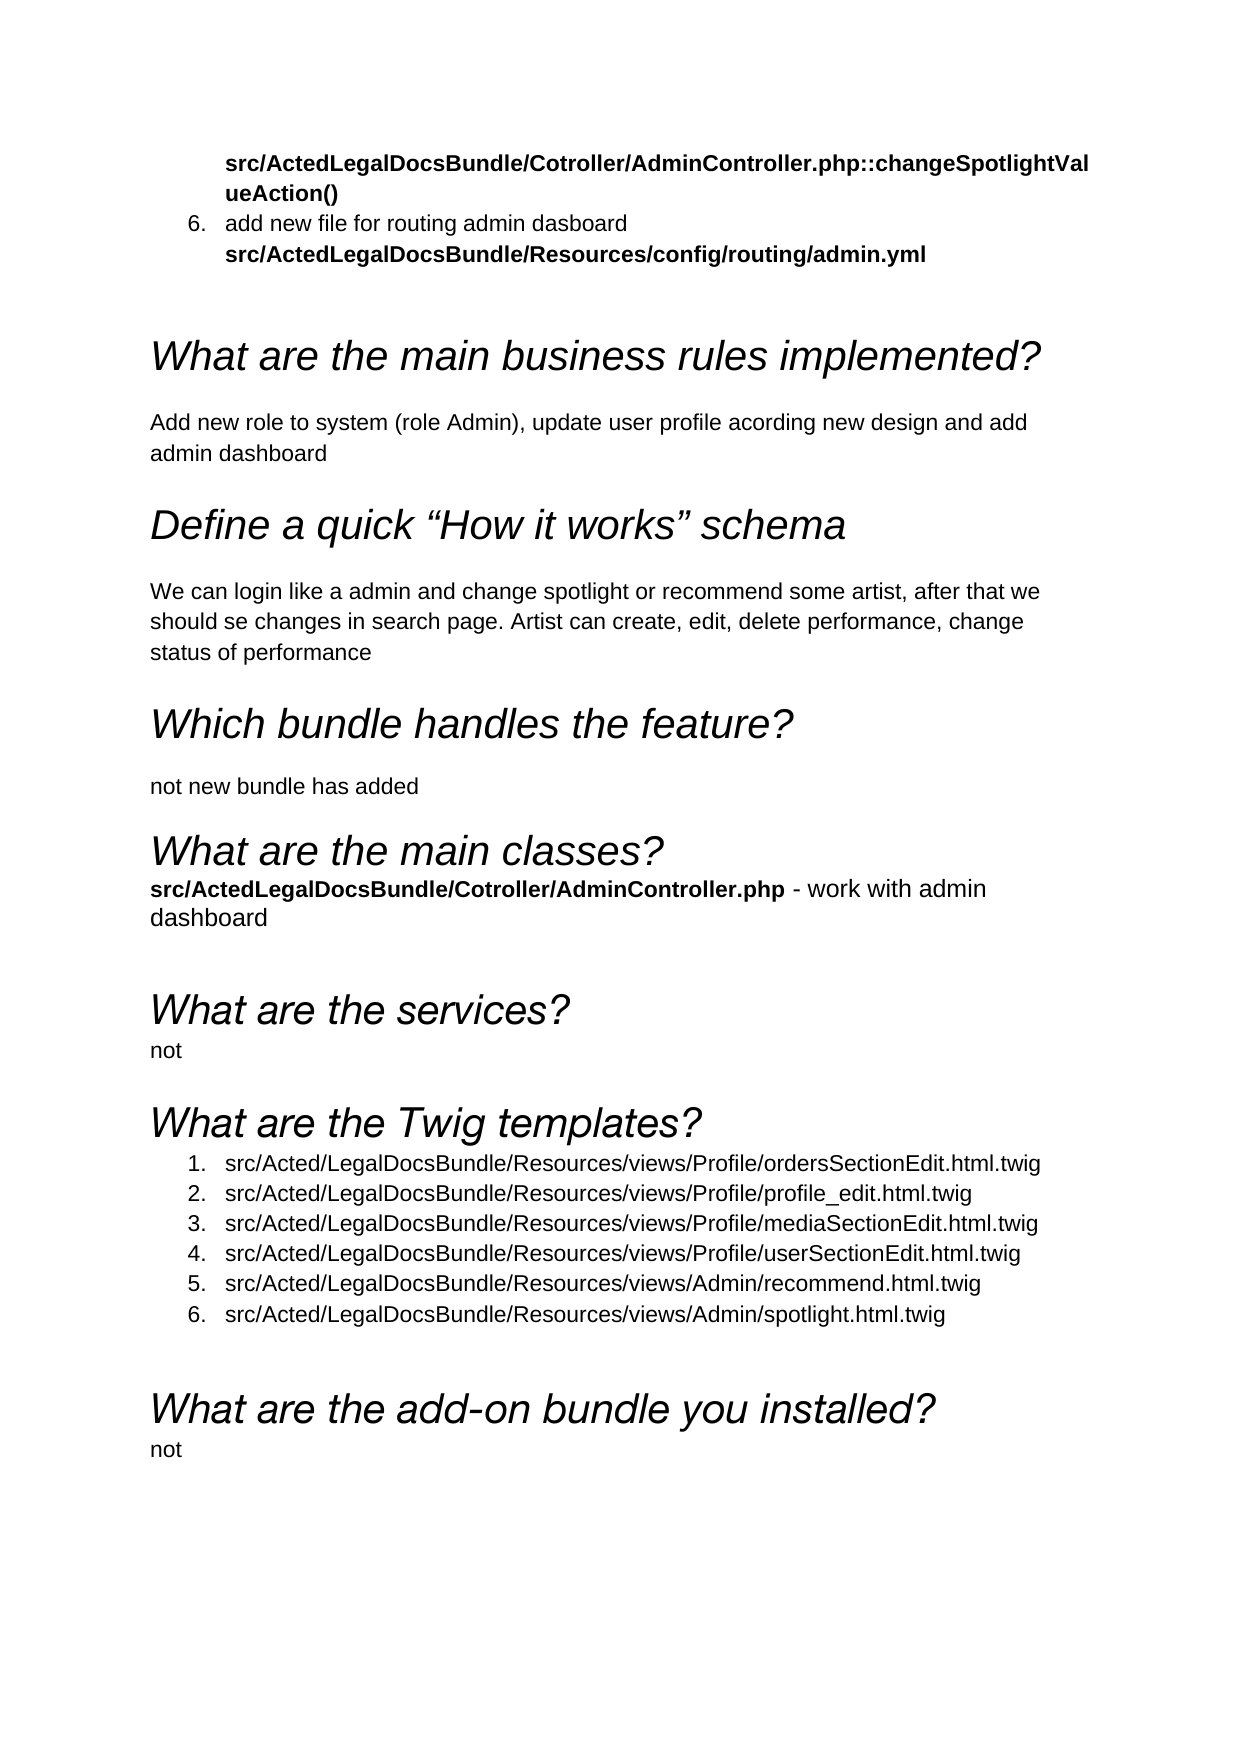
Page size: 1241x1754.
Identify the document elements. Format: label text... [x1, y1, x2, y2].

list src/Acted/LegalDocsBundle/Resources/views/Admin/spotlight.html.twig [187, 1301, 1090, 1327]
subtitle What are the Twig templates? [150, 1097, 1090, 1149]
list src/Acted/LegalDocsBundle/Resources/views/Profile/profile_edit.html.twig [187, 1180, 1090, 1206]
subtitle What are the add-on bundle you installed? [150, 1383, 1090, 1436]
text not [150, 1037, 1090, 1063]
list src/Acted/LegalDocsBundle/Resources/views/Profile/ordersSectionEdit.html.twig [187, 1149, 1090, 1176]
subtitle What are the services? [150, 984, 1090, 1037]
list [187, 150, 1090, 207]
text not [150, 1436, 1090, 1462]
subtitle Which bundle handles the feature? [150, 699, 1090, 747]
text not new bundle has added [150, 773, 1090, 799]
list src/Acted/LegalDocsBundle/Resources/views/Profile/mediaSectionEdit.html.twig [187, 1210, 1090, 1236]
subtitle What are the main classes? [150, 826, 1090, 874]
list add new file for routing admin dasboard src/ActedLegalDocsBundle/Resources/config/routing/admin.yml [187, 210, 1090, 267]
text Add new role to system (role Admin), update user profile acording new design and add admin dashboard [150, 409, 1090, 466]
text src/ActedLegalDocsBundle/Cotroller/AdminController.php - work with admin dashboard [150, 874, 1090, 931]
list src/Acted/LegalDocsBundle/Resources/views/Admin/recommend.html.twig [187, 1270, 1090, 1297]
text We can login like a admin and change spotlight or recommend some artist, after that we should se changes in search page. Artist can create, edit, delete performance, change status of performance [150, 578, 1090, 665]
list src/Acted/LegalDocsBundle/Resources/views/Profile/userSectionEdit.html.twig [187, 1240, 1090, 1266]
subtitle What are the main business rules implemented? [150, 331, 1090, 379]
subtitle Define a quick “How it works” schema [150, 500, 1090, 548]
